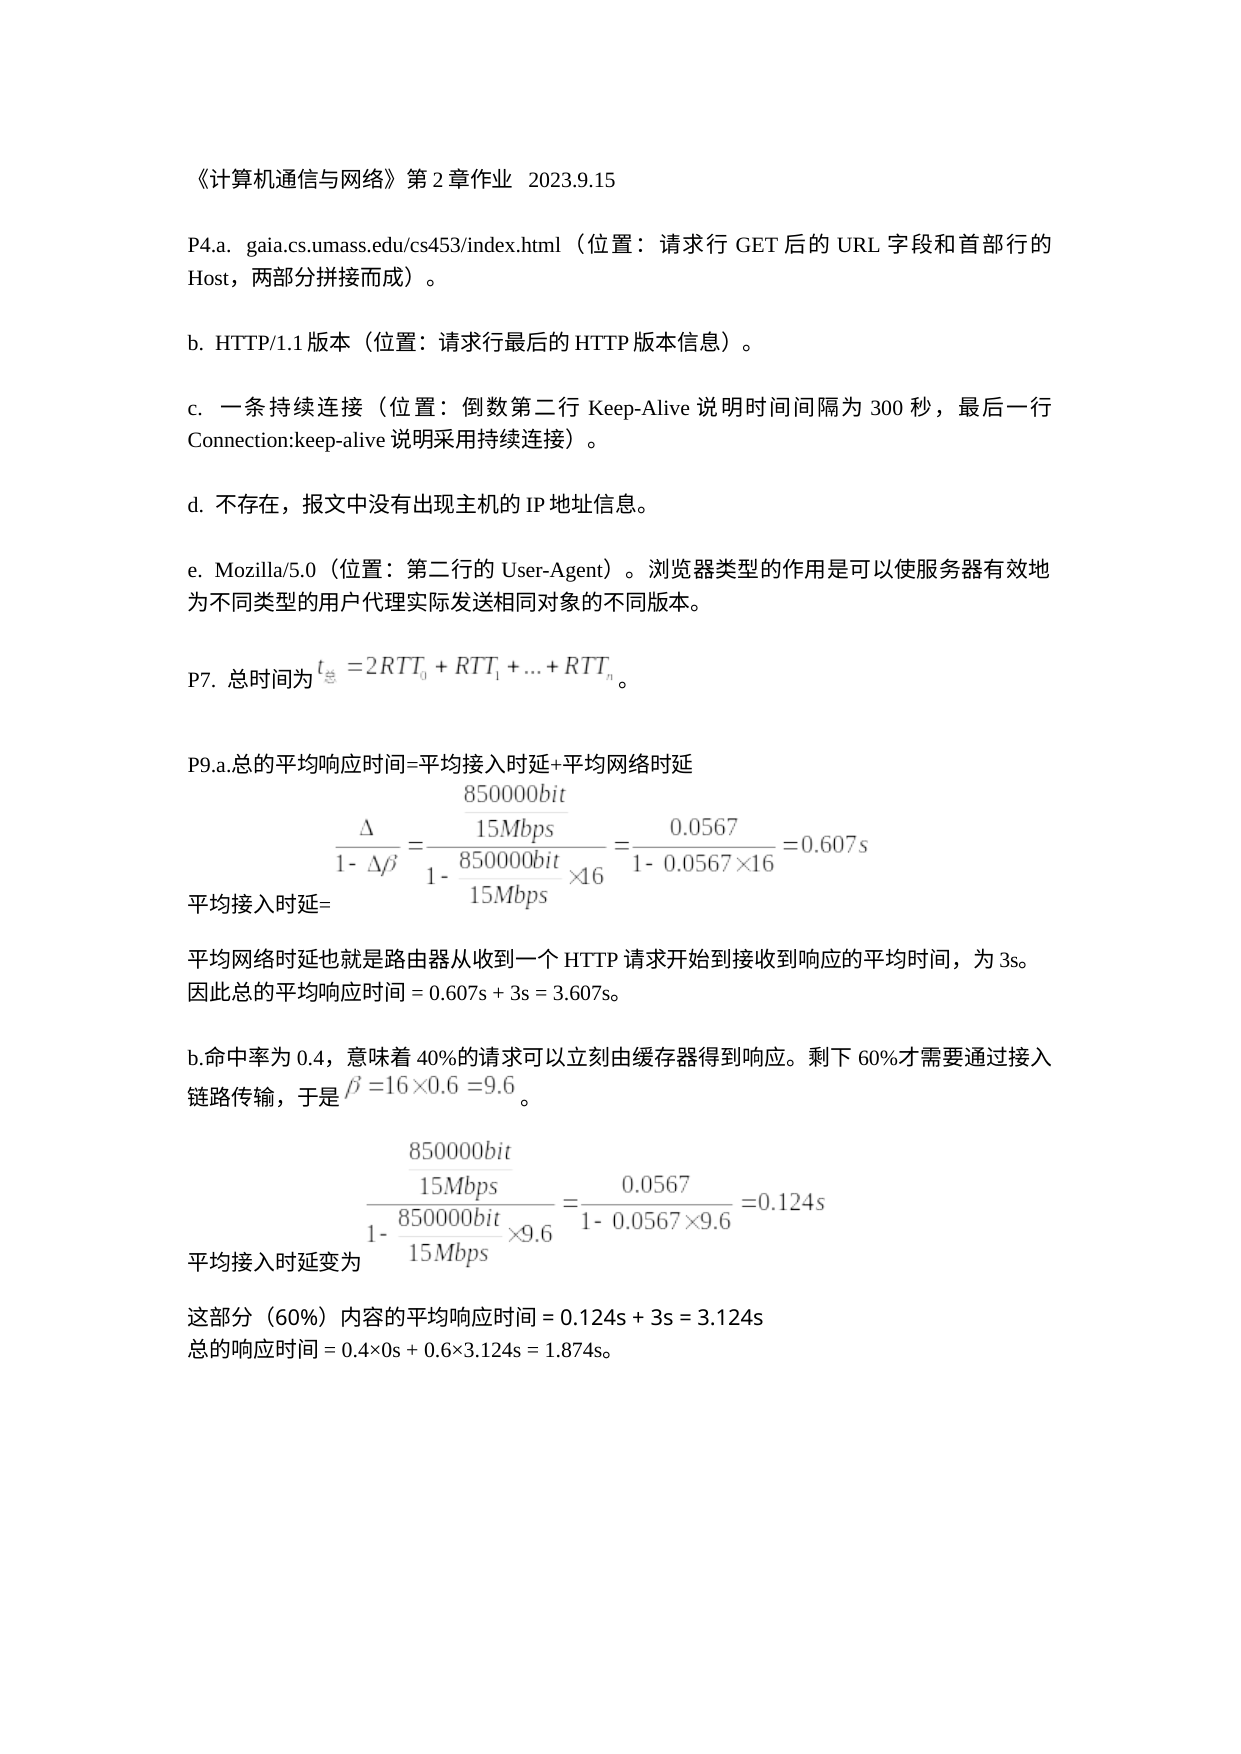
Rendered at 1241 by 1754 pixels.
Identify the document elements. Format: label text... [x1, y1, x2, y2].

text d. 不存在，报文中没有出现主机的IP地址信息。 [187, 487, 1053, 519]
text P7. 总时间为。 [187, 649, 1053, 714]
text 平均接入时延= [187, 779, 1053, 942]
text b. HTTP/1.1版本（位置：请求行最后的HTTP版本信息）。 [187, 324, 1053, 357]
text c. 一条持续连接（位置：倒数第二行Keep-Alive说明时间间隔为300秒，最后一行Connection:keep-alive说明采用持续连接）。 [187, 389, 1053, 454]
text 因此总的平均响应时间 = 0.607s + 3s = 3.607s。 [187, 974, 1053, 1007]
text P4.a. gaia.cs.umass.edu/cs453/index.html（位置：请求行GET后的URL字段和首部行的Host，两部分拼接而成）。 [187, 227, 1053, 292]
text P9.a.总的平均响应时间=平均接入时延+平均网络时延 [187, 747, 1053, 779]
text b.命中率为0.4，意味着40%的请求可以立刻由缓存器得到响应。剩下60%才需要通过接入链路传输，于是。 [187, 1039, 1053, 1137]
text 这部分（60%）内容的平均响应时间 = 0.124s + 3s = 3.124s [187, 1299, 1053, 1332]
text 《计算机通信与网络》第2章作业 2023.9.15 [187, 162, 1053, 194]
text e. Mozilla/5.0（位置：第二行的User-Agent）。浏览器类型的作用是可以使服务器有效地为不同类型的用户代理实际发送相同对象的不同版本。 [187, 552, 1053, 617]
text 平均接入时延变为 [187, 1137, 1053, 1299]
text 平均网络时延也就是路由器从收到一个HTTP请求开始到接收到响应的平均时间，为3s。 [187, 942, 1053, 974]
text 总的响应时间 = 0.4×0s + 0.6×3.124s = 1.874s。 [187, 1332, 1053, 1364]
